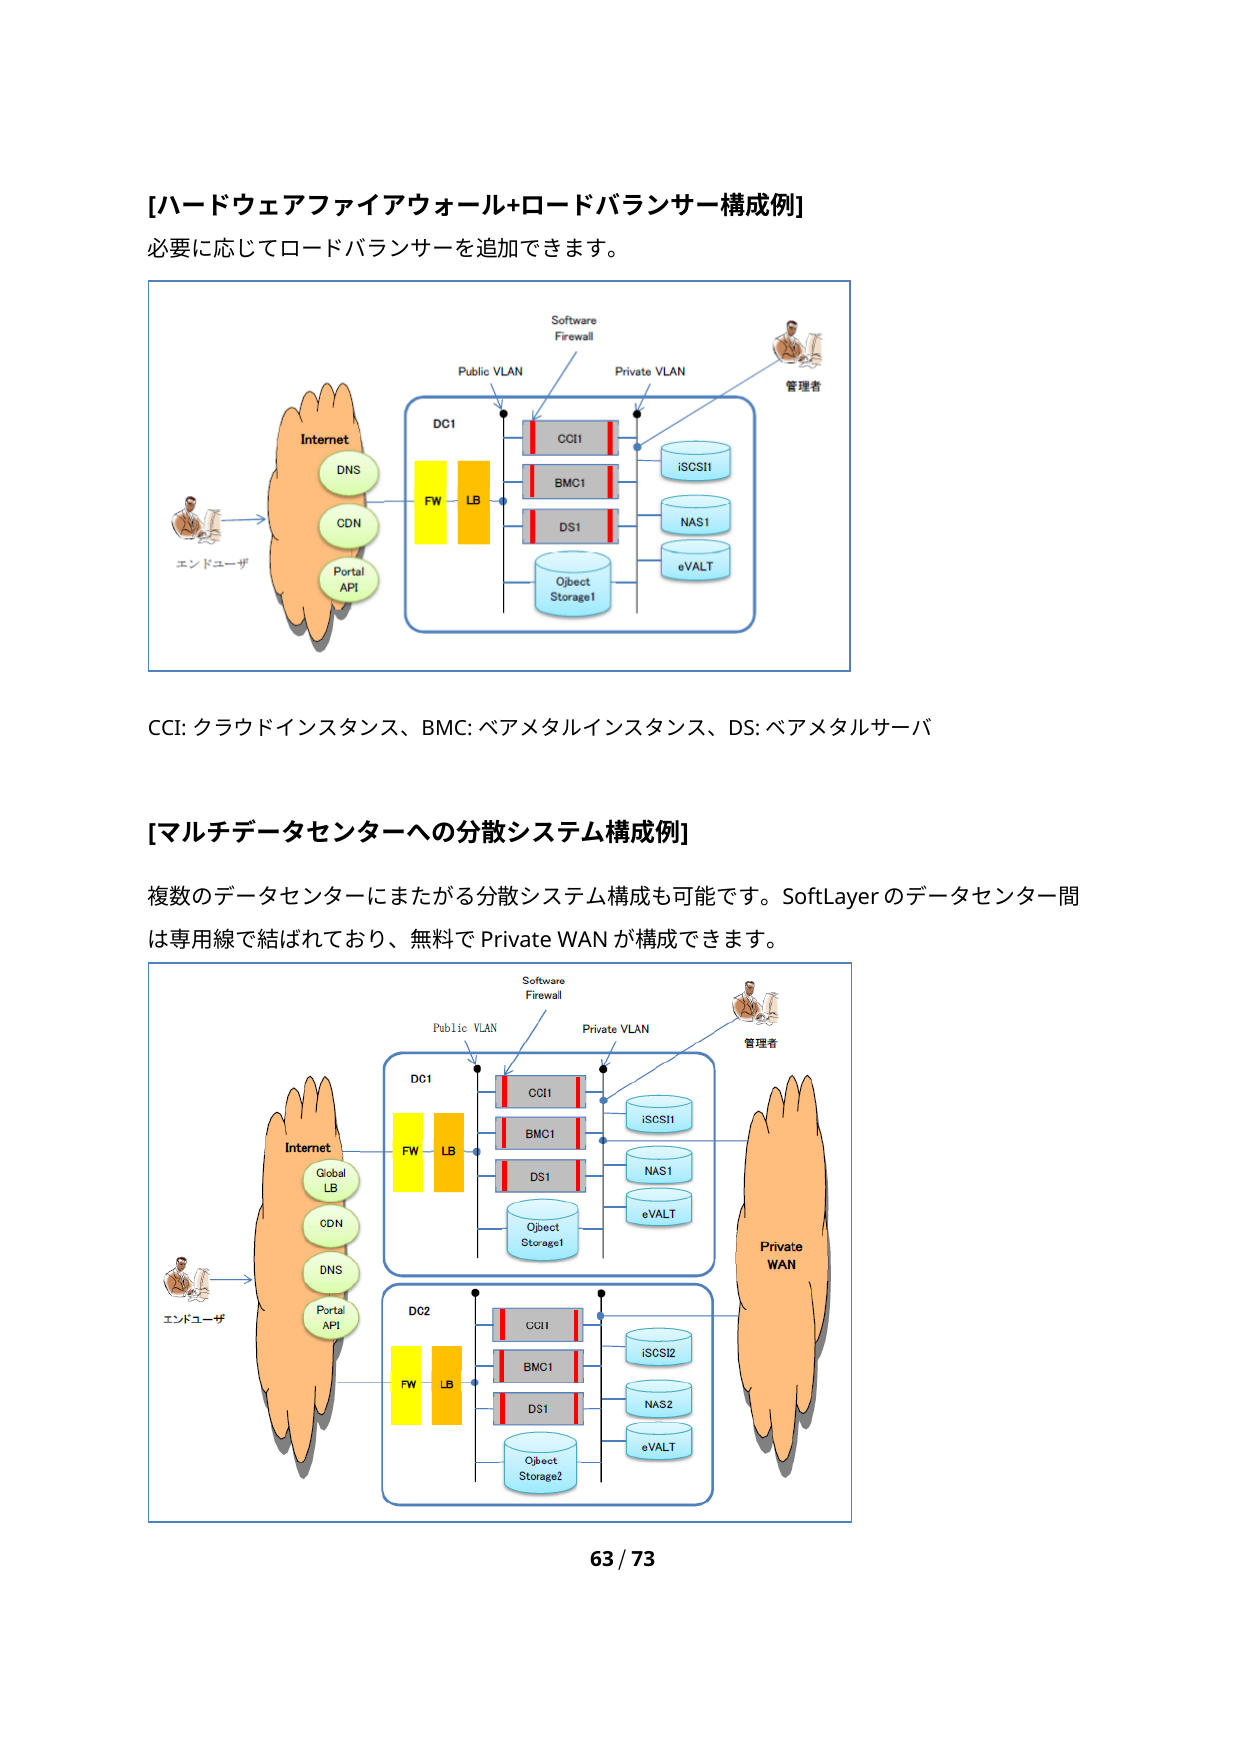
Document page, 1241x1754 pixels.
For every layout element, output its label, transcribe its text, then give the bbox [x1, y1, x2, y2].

picture [149, 964, 851, 1521]
picture [149, 282, 849, 670]
text 複数のデータセンターにまたがる分散システム構成も可能です。SoftLayerのデータセンター間は専用線で結ばれており、無料でPrivate WANが構成できます。 [148, 876, 1092, 957]
text [マルチデータセンターへの分散システム構成例] [148, 812, 1092, 850]
text CCI: クラウドインスタンス、BMC: ベアメタルインスタンス、DS: ベアメタルサーバ [148, 707, 1092, 745]
text 必要に応じてロードバランサーを追加できます。 [148, 228, 1092, 265]
text [ハードウェアファイアウォール+ロードバランサー構成例] [148, 185, 1092, 222]
